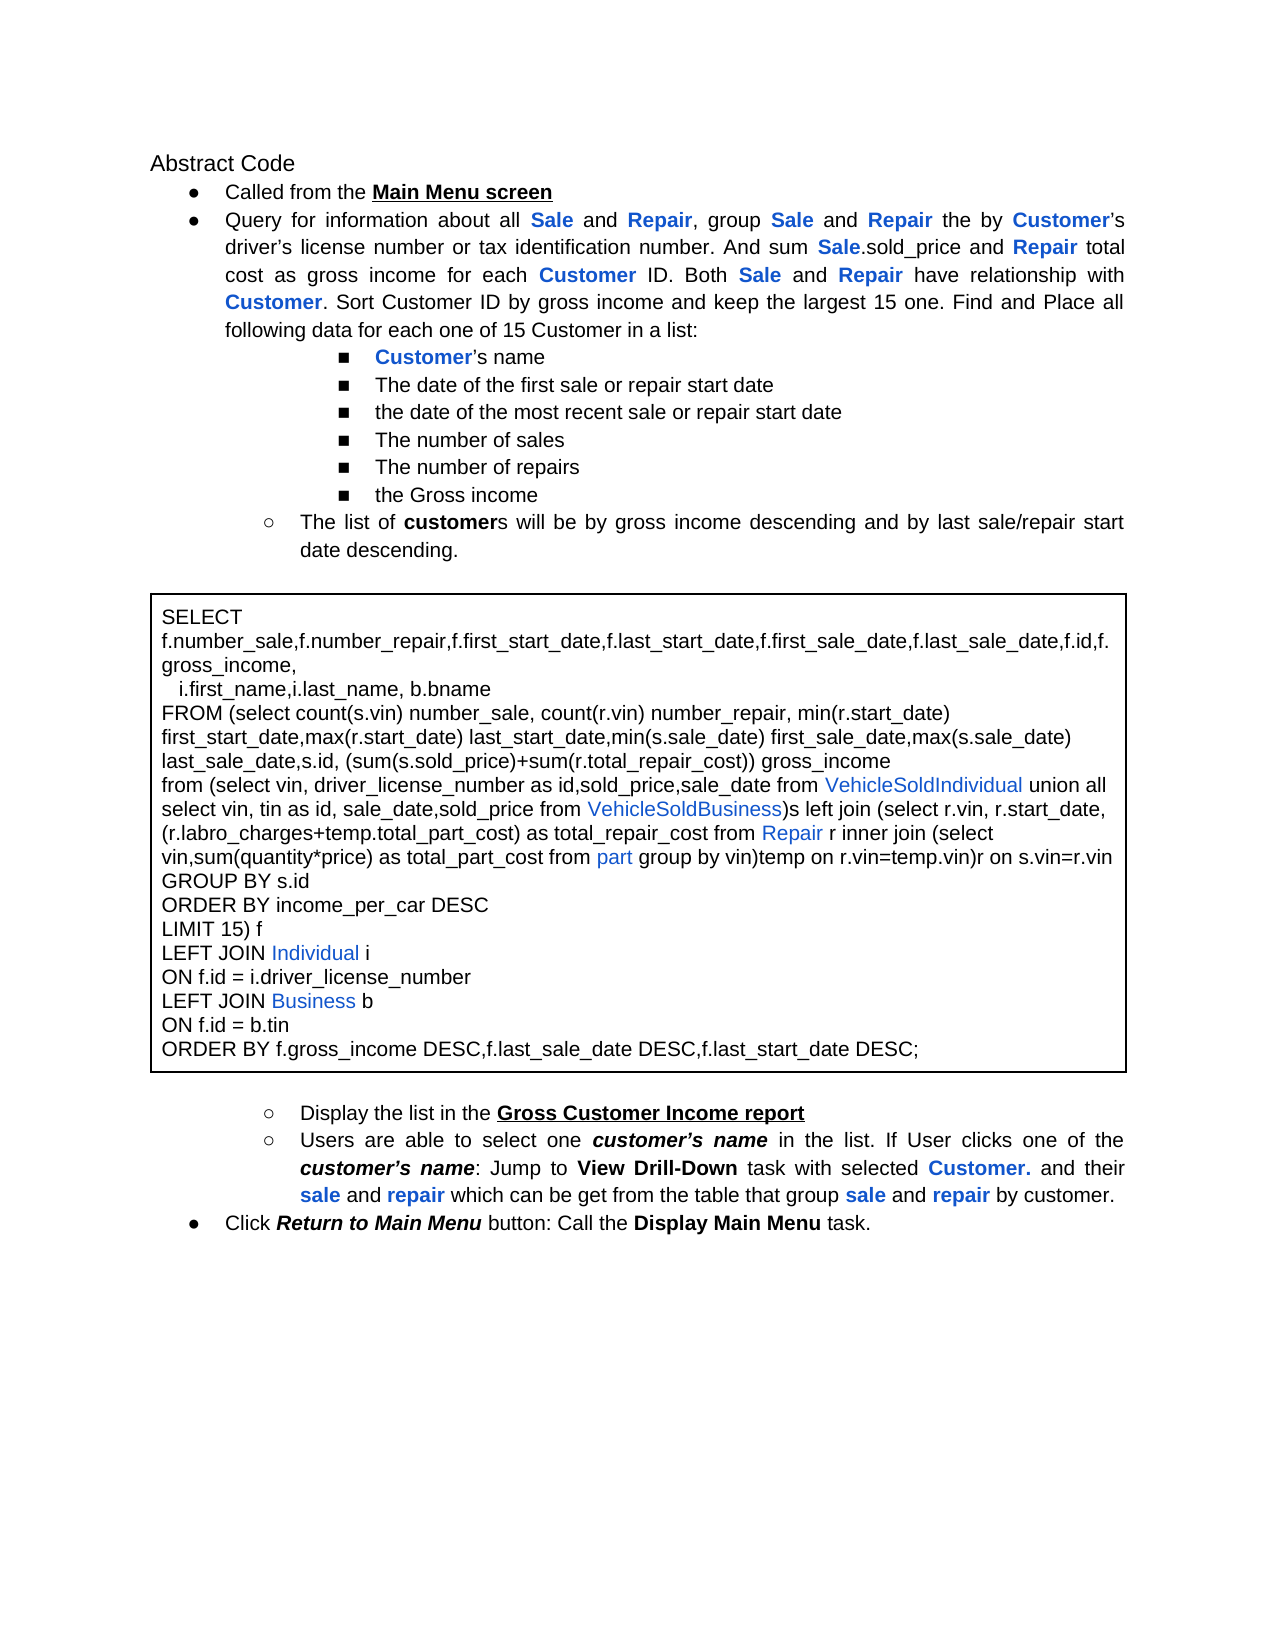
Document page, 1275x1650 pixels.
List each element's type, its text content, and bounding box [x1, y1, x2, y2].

list The date of the first sale or repair start date [337, 373, 1125, 397]
list Display the list in the Gross Customer Income report [262, 1100, 1125, 1124]
list Customer’s name [337, 345, 1125, 369]
list The list of customers will be by gross income descending and by last sale/repair start date descending. [262, 510, 1125, 562]
list the Gross income [337, 483, 1125, 507]
list the date of the most recent sale or repair start date [337, 400, 1125, 424]
list The number of sales [337, 428, 1125, 452]
table_header SELECT f.number_sale,f.number_repair,f.first_start_date,f.last_start_date,f.first_sale_date,f.last_sale_date,f.id,f.gross_income, i.first_name,i.last_name, b.bname FROM (select count(s.vin) number_sale, count(r.vin) number_repair, min(r.start_date) first_start_date,max(r.start_date) last_start_date,min(s.sale_date) first_sale_date,max(s.sale_date) last_sale_date,s.id, (sum(s.sold_price)+sum(r.total_repair_cost)) gross_income from (select vin, driver_license_number as id,sold_price,sale_date from VehicleSoldIndividual union all select vin, tin as id, sale_date,sold_price from VehicleSoldBusiness)s left join (select r.vin, r.start_date,(r.labro_charges+temp.total_part_cost) as total_repair_cost from Repair r inner join (select vin,sum(quantity*price) as total_part_cost from part group by vin)temp on r.vin=temp.vin)r on s.vin=r.vin GROUP BY s.id ORDER BY income_per_car DESC LIMIT 15) f LEFT JOIN Individual i ON f.id = i.driver_license_number LEFT JOIN Business b ON f.id = b.tin ORDER BY f.gross_income DESC,f.last_sale_date DESC,f.last_start_date DESC; [152, 595, 1125, 1071]
list Query for information about all Sale and Repair, group Sale and Repair the by Customer’s driver’s license number or tax identification number. And sum Sale.sold_price and Repair total cost as gross income for each Customer ID. Both Sale and Repair have relationship with Customer. Sort Customer ID by gross income and keep the largest 15 one. Find and Place all following data for each one of 15 Customer in a list: [187, 208, 1125, 342]
list The number of repairs [337, 455, 1125, 479]
text Abstract Code [150, 150, 1125, 176]
list Users are able to select one customer’s name in the list. If User clicks one of the customer’s name: Jump to View Drill-Down task with selected Customer. and their sale and repair which can be get from the table that group sale and repair by customer. [262, 1128, 1125, 1207]
list Click Return to Main Menu button: Call the Display Main Menu task. [187, 1210, 1125, 1234]
list Called from the Main Menu screen [187, 180, 1125, 204]
